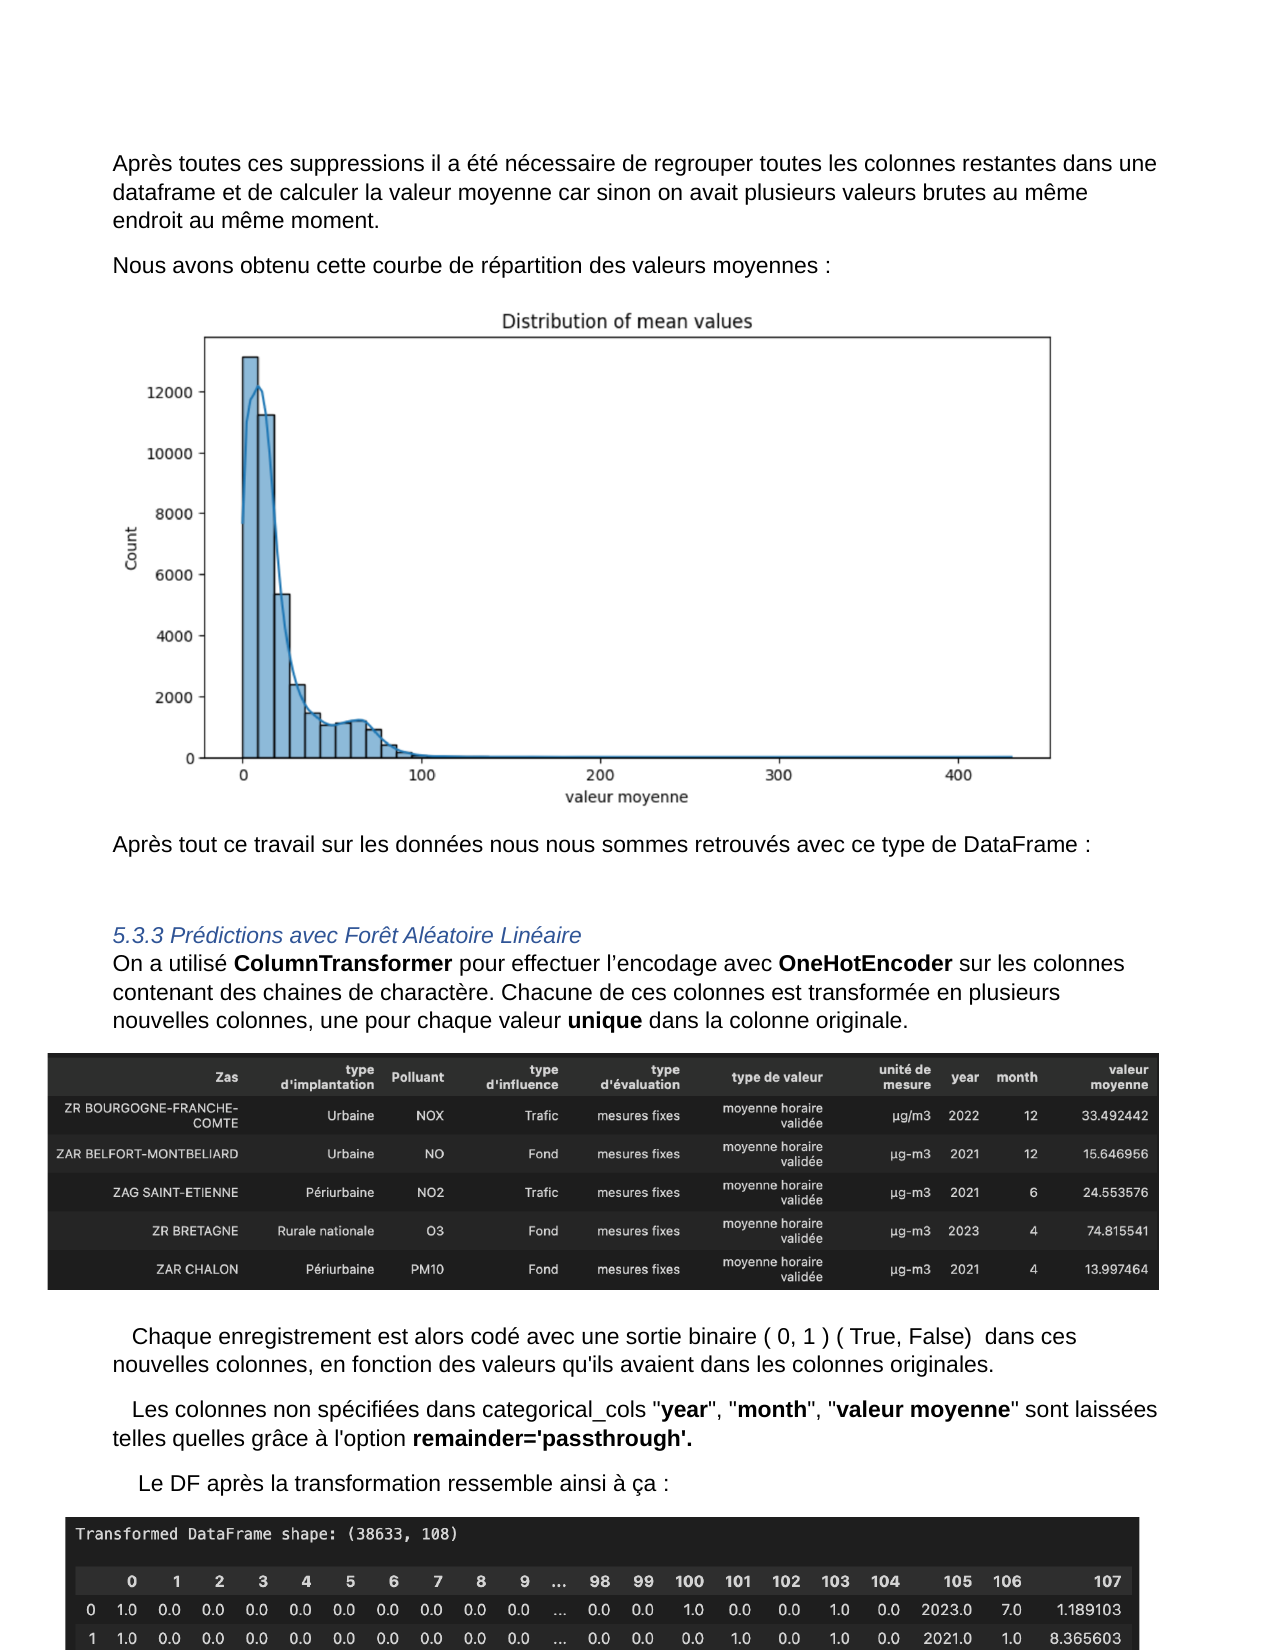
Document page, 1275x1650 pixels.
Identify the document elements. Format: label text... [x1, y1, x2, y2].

text Après tout ce travail sur les données nous nous sommes retrouvés avec ce type de DataFrame : [112, 831, 1162, 858]
text Le DF après la transformation ressemble ainsi à ça : [112, 1470, 1162, 1496]
picture [65, 1517, 1140, 1650]
picture [112, 297, 1093, 813]
text Nous avons obtenu cette courbe de répartition des valeurs moyennes : [112, 252, 1162, 278]
text Les colonnes non spécifiées dans categorical_cols "year", "month", "valeur moyenne" sont laissées telles quelles grâce à l'option remainder='passthrough'. [112, 1396, 1162, 1451]
picture [47, 1053, 1159, 1290]
subtitle 5.3.3 Prédictions avec Forêt Aléatoire Linéaire [112, 922, 1162, 948]
text Chaque enregistrement est alors codé avec une sortie binaire ( 0, 1 ) ( True, False) dans ces nouvelles colonnes, en fonction des valeurs qu'ils avaient dans les colonnes originales. [112, 1323, 1162, 1377]
text Après toutes ces suppressions il a été nécessaire de regrouper toutes les colonnes restantes dans une dataframe et de calculer la valeur moyenne car sinon on avait plusieurs valeurs brutes au même endroit au même moment. [112, 150, 1162, 233]
text On a utilisé ColumnTransformer pour effectuer l’encodage avec OneHotEncoder sur les colonnes contenant des chaines de charactère. Chacune de ces colonnes est transformée en plusieurs nouvelles colonnes, une pour chaque valeur unique dans la colonne originale. [112, 950, 1162, 1033]
